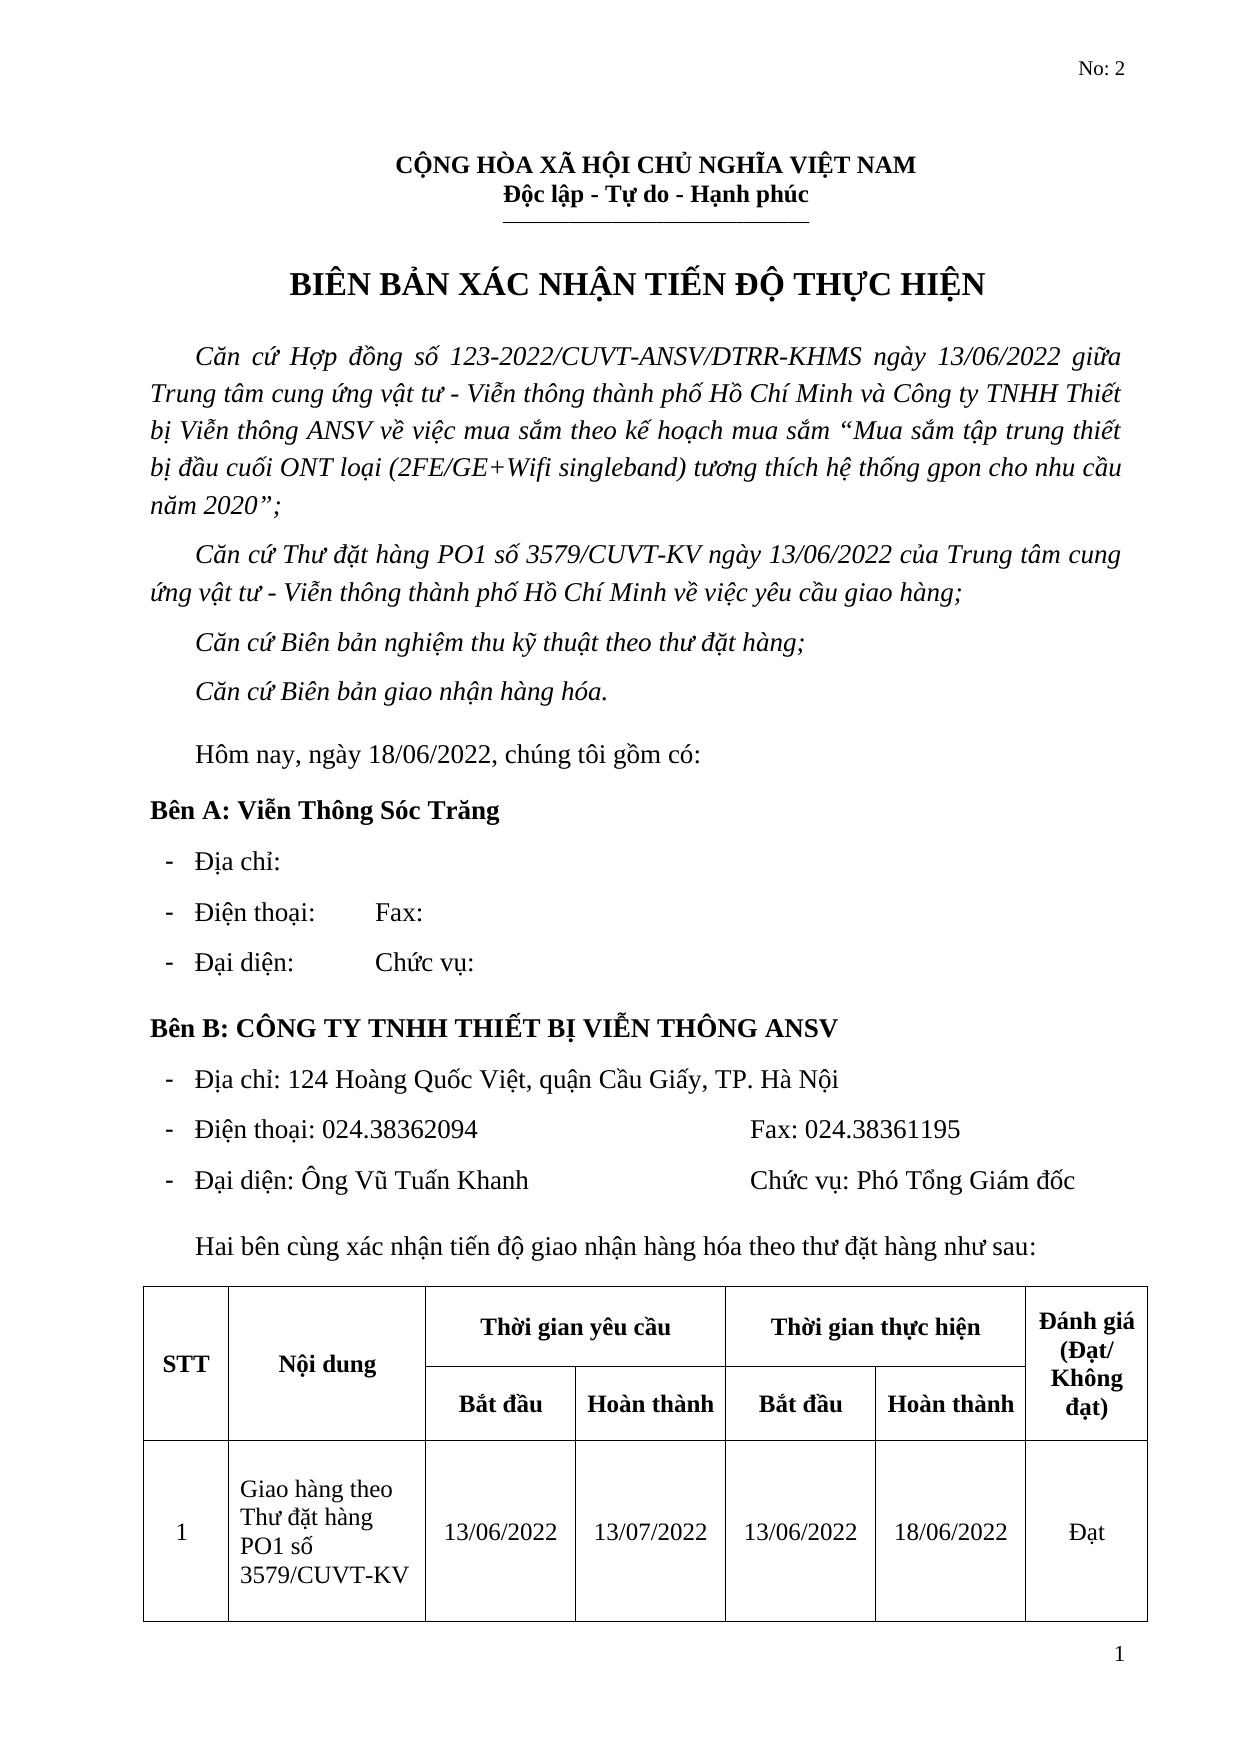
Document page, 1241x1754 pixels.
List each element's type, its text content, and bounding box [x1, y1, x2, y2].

text BIÊN BẢN XÁC NHẬN TIẾN ĐỘ THỰC HIỆN [150, 264, 1125, 302]
list Đại diện: Ông Vũ Tuấn Khanh Chức vụ: Phó Tổng Giám đốc [165, 1160, 1125, 1197]
table_header Đánh giá (Đạt/ Không đạt) [1026, 1287, 1147, 1440]
list Điện thoại: 024.38362094 Fax: 024.38361195 [165, 1110, 1125, 1147]
table_cell Hoàn thành [876, 1367, 1025, 1440]
table_cell 18/06/2022 [876, 1441, 1025, 1621]
table_cell Hoàn thành [576, 1367, 725, 1440]
table_header STT [144, 1287, 228, 1440]
list Đại diện: Chức vụ: [165, 943, 1125, 979]
text Căn cứ Biên bản nghiệm thu kỹ thuật theo thư đặt hàng; [150, 626, 1125, 657]
table_cell Đạt [1026, 1441, 1147, 1621]
table_cell Bắt đầu [726, 1367, 875, 1440]
list Điện thoại: Fax: [165, 892, 1125, 929]
table_cell Giao hàng theo Thư đặt hàng PO1 số 3579/CUVT-KV [229, 1441, 425, 1621]
text Bên B: CÔNG TY TNHH THIẾT BỊ VIỄN THÔNG ANSV [150, 1012, 1125, 1043]
list Địa chỉ: [165, 842, 1125, 879]
table_header Nội dung [229, 1287, 425, 1440]
table_header Thời gian yêu cầu [426, 1287, 725, 1366]
text Căn cứ Thư đặt hàng PO1 số 3579/CUVT-KV ngày 13/06/2022 của Trung tâm cung ứng vật tư - Viễn thông thành phố Hồ Chí Minh về việc yêu cầu giao hàng; [150, 539, 1125, 607]
text Căn cứ Hợp đồng số 123-2022/CUVT-ANSV/DTRR-KHMS ngày 13/06/2022 giữa Trung tâm cung ứng vật tư - Viễn thông thành phố Hồ Chí Minh và Công ty TNHH Thiết bị Viễn thông ANSV về việc mua sắm theo kế hoạch mua sắm “Mua sắm tập trung thiết bị đầu cuối ONT loại (2FE/GE+Wifi singleband) tương thích hệ thống gpon cho nhu cầu năm 2020”; [150, 340, 1125, 520]
table_cell __________________________________________ [161, 208, 1151, 239]
table_cell 13/07/2022 [576, 1441, 725, 1621]
table_cell 13/06/2022 [726, 1441, 875, 1621]
table_header CỘNG HÒA XÃ HỘI CHỦ NGHĨA VIỆT NAM Độc lập - Tự do - Hạnh phúc [161, 150, 1151, 207]
table_cell Bắt đầu [426, 1367, 575, 1440]
text Căn cứ Biên bản giao nhận hàng hóa. [150, 676, 1125, 707]
text Hai bên cùng xác nhận tiến độ giao nhận hàng hóa theo thư đặt hàng như sau: [150, 1229, 1125, 1261]
table_header Thời gian thực hiện [726, 1287, 1025, 1366]
text Bên A: Viễn Thông Sóc Trăng [150, 794, 1125, 825]
table_cell 13/06/2022 [426, 1441, 575, 1621]
list Địa chỉ: 124 Hoàng Quốc Việt, quận Cầu Giấy, TP. Hà Nội [165, 1059, 1125, 1096]
table_cell 1 [144, 1441, 228, 1621]
text Hôm nay, ngày 18/06/2022, chúng tôi gồm có: [150, 738, 1125, 769]
